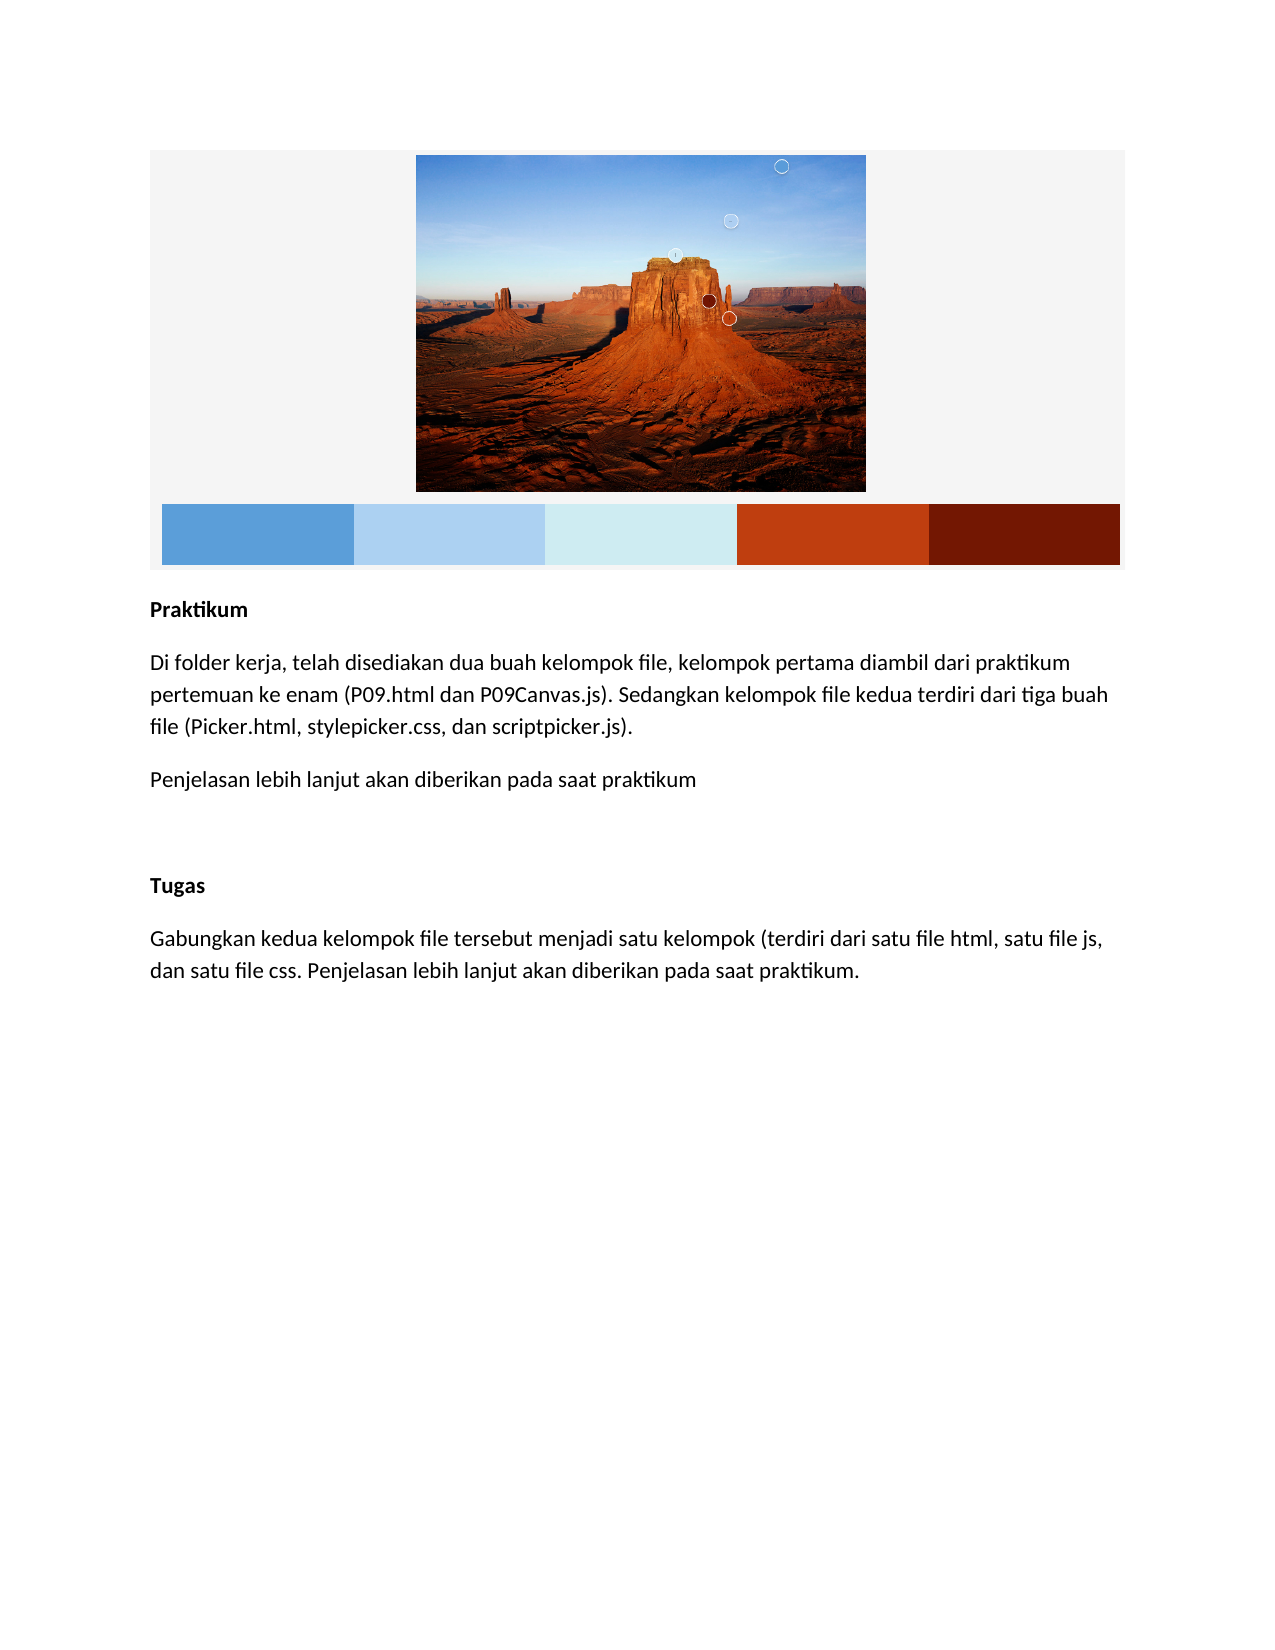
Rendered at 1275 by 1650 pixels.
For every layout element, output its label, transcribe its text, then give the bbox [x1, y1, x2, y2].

text Praktikum [150, 595, 1125, 623]
text Penjelasan lebih lanjut akan diberikan pada saat praktikum [150, 765, 1125, 793]
picture [150, 150, 1125, 570]
text Tugas [150, 871, 1125, 899]
text Di folder kerja, telah disediakan dua buah kelompok file, kelompok pertama diambil dari praktikum pertemuan ke enam (P09.html dan P09Canvas.js). Sedangkan kelompok file kedua terdiri dari tiga buah file (Picker.html, stylepicker.css, dan scriptpicker.js). [150, 648, 1125, 740]
text Gabungkan kedua kelompok file tersebut menjadi satu kelompok (terdiri dari satu file html, satu file js, dan satu file css. Penjelasan lebih lanjut akan diberikan pada saat praktikum. [150, 924, 1125, 985]
